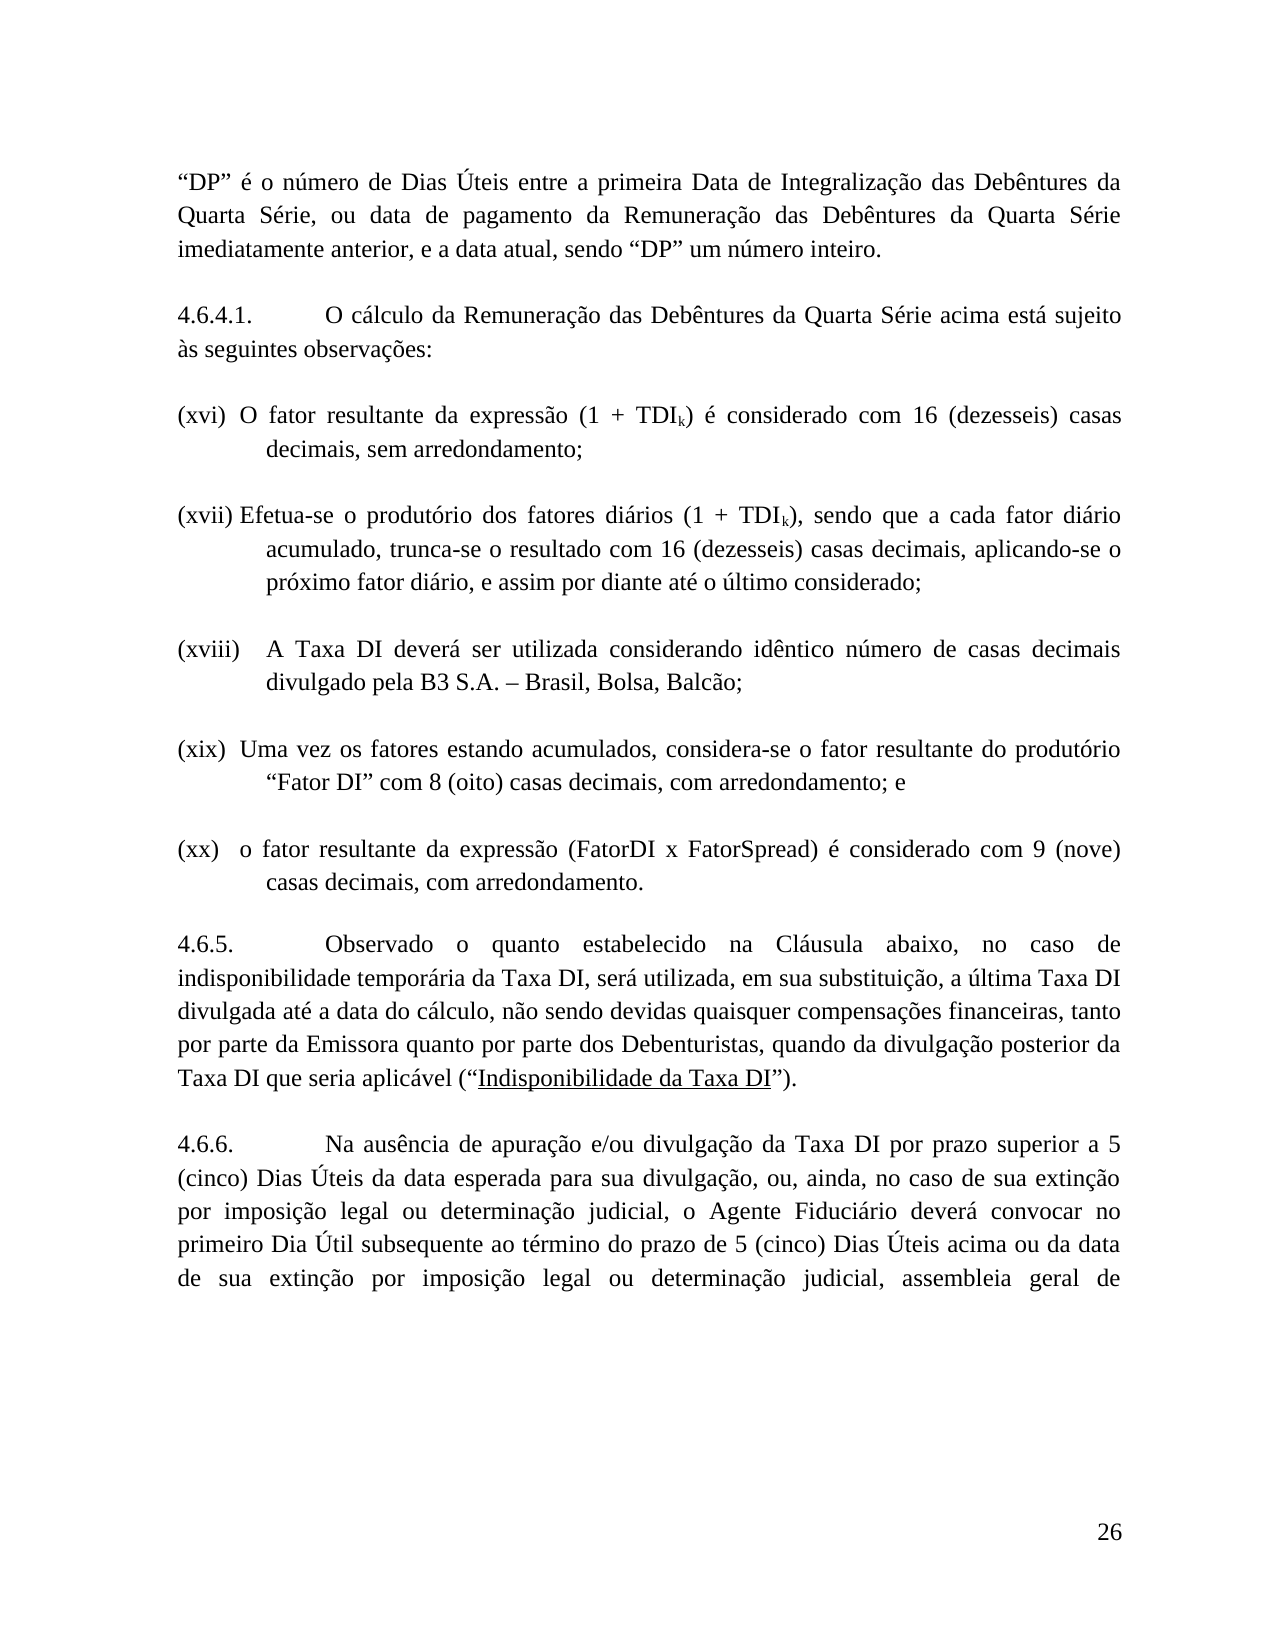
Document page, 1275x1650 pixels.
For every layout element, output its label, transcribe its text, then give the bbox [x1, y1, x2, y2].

list Observado o quanto estabelecido na Cláusula abaixo, no caso de indisponibilidade temporária da Taxa DI, será utilizada, em sua substituição, a última Taxa DI divulgada até a data do cálculo, não sendo devidas quaisquer compensações financeiras, tanto por parte da Emissora quanto por parte dos Debenturistas, quando da divulgação posterior da Taxa DI que seria aplicável (“Indisponibilidade da Taxa DI”). [177, 926, 1122, 1093]
list o fator resultante da expressão (FatorDI x FatorSpread) é considerado com 9 (nove) casas decimais, com arredondamento. [177, 831, 1122, 897]
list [177, 1126, 1122, 1293]
list A Taxa DI deverá ser utilizada considerando idêntico número de casas decimais divulgado pela B3 S.A. – Brasil, Bolsa, Balcão; [177, 631, 1122, 697]
list Uma vez os fatores estando acumulados, considera-se o fator resultante do produtório “Fator DI” com 8 (oito) casas decimais, com arredondamento; e [177, 731, 1122, 797]
list Efetua-se o produtório dos fatores diários (1 + TDIk), sendo que a cada fator diário acumulado, trunca-se o resultado com 16 (dezesseis) casas decimais, aplicando-se o próximo fator diário, e assim por diante até o último considerado; [177, 497, 1122, 597]
list O cálculo da Remuneração das Debêntures da Quarta Série acima está sujeito às seguintes observações: [177, 297, 1122, 364]
text “DP” é o número de Dias Úteis entre a primeira Data de Integralização das Debêntures da Quarta Série, ou data de pagamento da Remuneração das Debêntures da Quarta Série imediatamente anterior, e a data atual, sendo “DP” um número inteiro. [177, 164, 1122, 264]
list O fator resultante da expressão (1 + TDIk) é considerado com 16 (dezesseis) casas decimais, sem arredondamento; [177, 397, 1122, 464]
